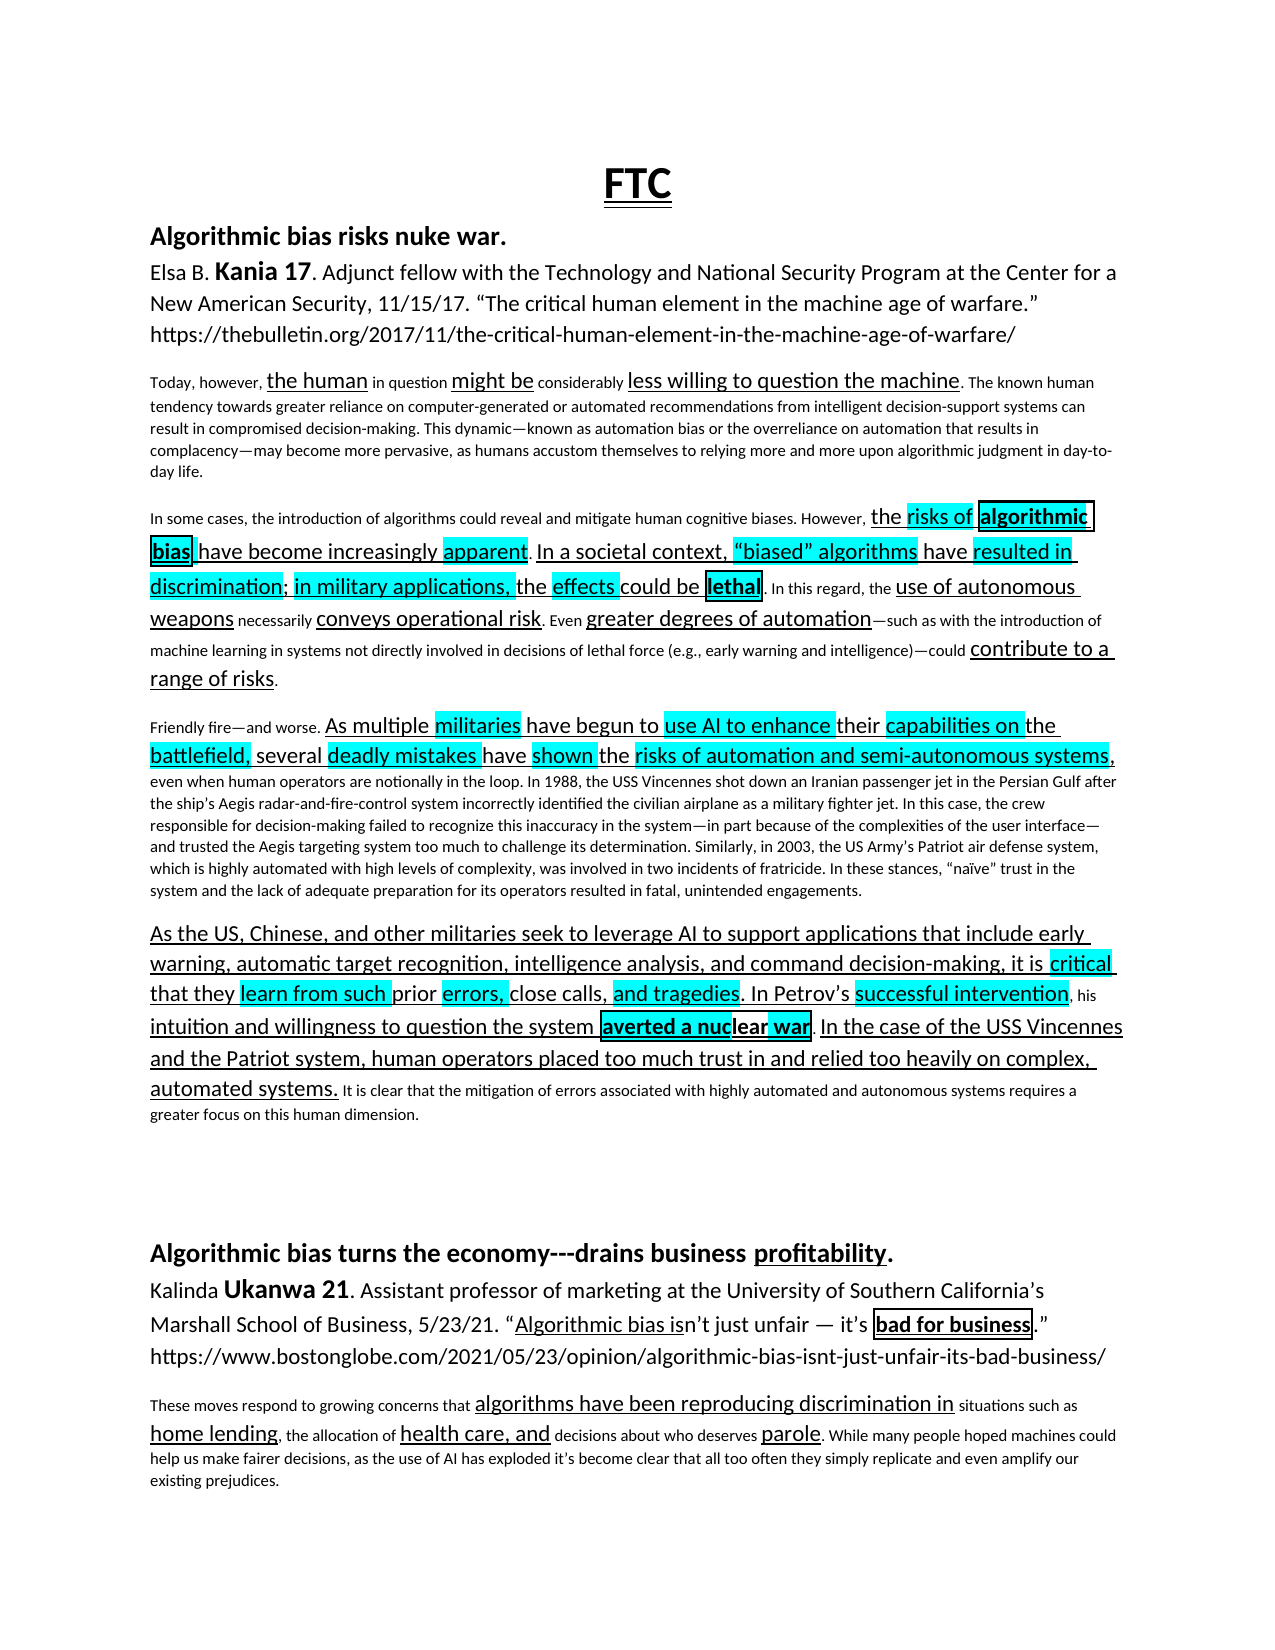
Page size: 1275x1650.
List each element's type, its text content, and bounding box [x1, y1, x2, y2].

text As the US, Chinese, and other militaries seek to leverage AI to support applications that include early warning, automatic target recognition, intelligence analysis, and command decision-making, it is critical that they learn from such prior errors, close calls, and tragedies. In Petrov’s successful intervention, his intuition and willingness to question the system averted a nuclear war. In the case of the USS Vincennes and the Patriot system, human operators placed too much trust in and relied too heavily on complex, automated systems. It is clear that the mitigation of errors associated with highly automated and autonomous systems requires a greater focus on this human dimension. [150, 919, 1125, 1124]
subtitle FTC [150, 154, 1125, 210]
text These moves respond to growing concerns that algorithms have been reproducing discrimination in situations such as home lending, the allocation of health care, and decisions about who deserves parole. While many people hoped machines could help us make fairer decisions, as the use of AI has exploded it’s become clear that all too often they simply replicate and even amplify our existing prejudices. [150, 1389, 1125, 1491]
text Friendly fire—and worse. As multiple militaries have begun to use AI to enhance their capabilities on the battlefield, several deadly mistakes have shown the risks of automation and semi-autonomous systems, even when human operators are notionally in the loop. In 1988, the USS Vincennes shot down an Iranian passenger jet in the Persian Gulf after the ship’s Aegis radar-and-fire-control system incorrectly identified the civilian airplane as a military fighter jet. In this case, the crew responsible for decision-making failed to recognize this inaccuracy in the system—in part because of the complexities of the user interface—and trusted the Aegis targeting system too much to challenge its determination. Similarly, in 2003, the US Army’s Patriot air defense system, which is highly automated with high levels of complexity, was involved in two incidents of fratricide. In these stances, “naïve” trust in the system and the lack of adequate preparation for its operators resulted in fatal, unintended engagements. [150, 711, 1125, 901]
text In some cases, the introduction of algorithms could reveal and mitigate human cognitive biases. However, the risks of algorithmic bias have become increasingly apparent. In a societal context, “biased” algorithms have resulted in discrimination; in military applications, the effects could be lethal. In this regard, the use of autonomous weapons necessarily conveys operational risk. Even greater degrees of automation—such as with the introduction of machine learning in systems not directly involved in decisions of lethal force (e.g., early warning and intelligence)—could contribute to a range of risks. [150, 500, 1125, 692]
text Elsa B. Kania 17. Adjunct fellow with the Technology and National Security Program at the Center for a New American Security, 11/15/17. “The critical human element in the machine age of warfare.” https://thebulletin.org/2017/11/the-critical-human-element-in-the-machine-age-of-warfare/ [150, 254, 1125, 348]
text Kalinda Ukanwa 21. Assistant professor of marketing at the University of Southern California’s Marshall School of Business, 5/23/21. “Algorithmic bias isn’t just unfair — it’s bad for business.” https://www.bostonglobe.com/2021/05/23/opinion/algorithmic-bias-isnt-just-unfair-its-bad-business/ [150, 1272, 1125, 1370]
text Today, however, the human in question might be considerably less willing to question the machine. The known human tendency towards greater reliance on computer-generated or automated recommendations from intelligent decision-support systems can result in compromised decision-making. This dynamic—known as automation bias or the overreliance on automation that results in complacency—may become more pervasive, as humans accustom themselves to relying more and more upon algorithmic judgment in day-to-day life. [150, 367, 1125, 482]
subtitle Algorithmic bias turns the economy---drains business profitability. [150, 1236, 1125, 1269]
subtitle Algorithmic bias risks nuke war. [150, 219, 1125, 252]
